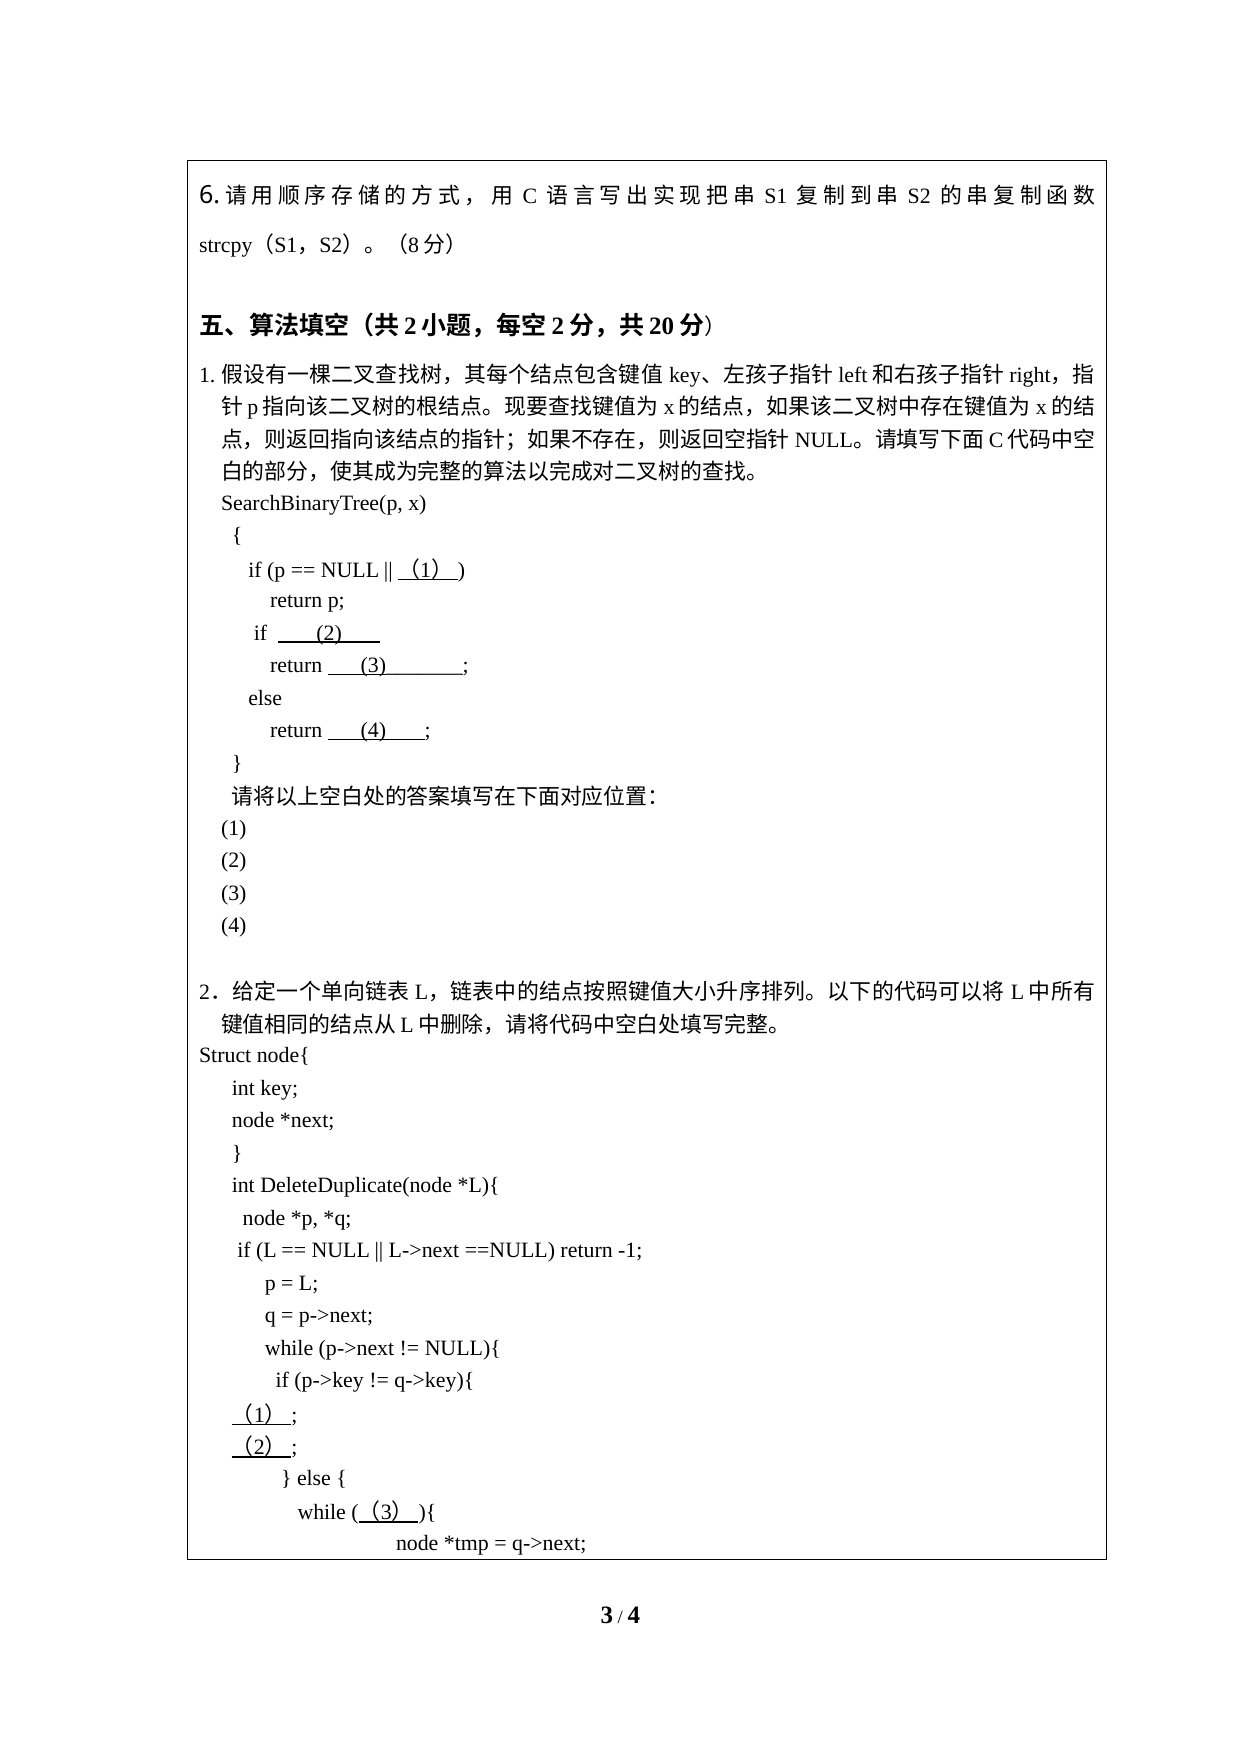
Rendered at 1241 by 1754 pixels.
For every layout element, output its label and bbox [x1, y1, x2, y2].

table_cell [188, 161, 1106, 1559]
